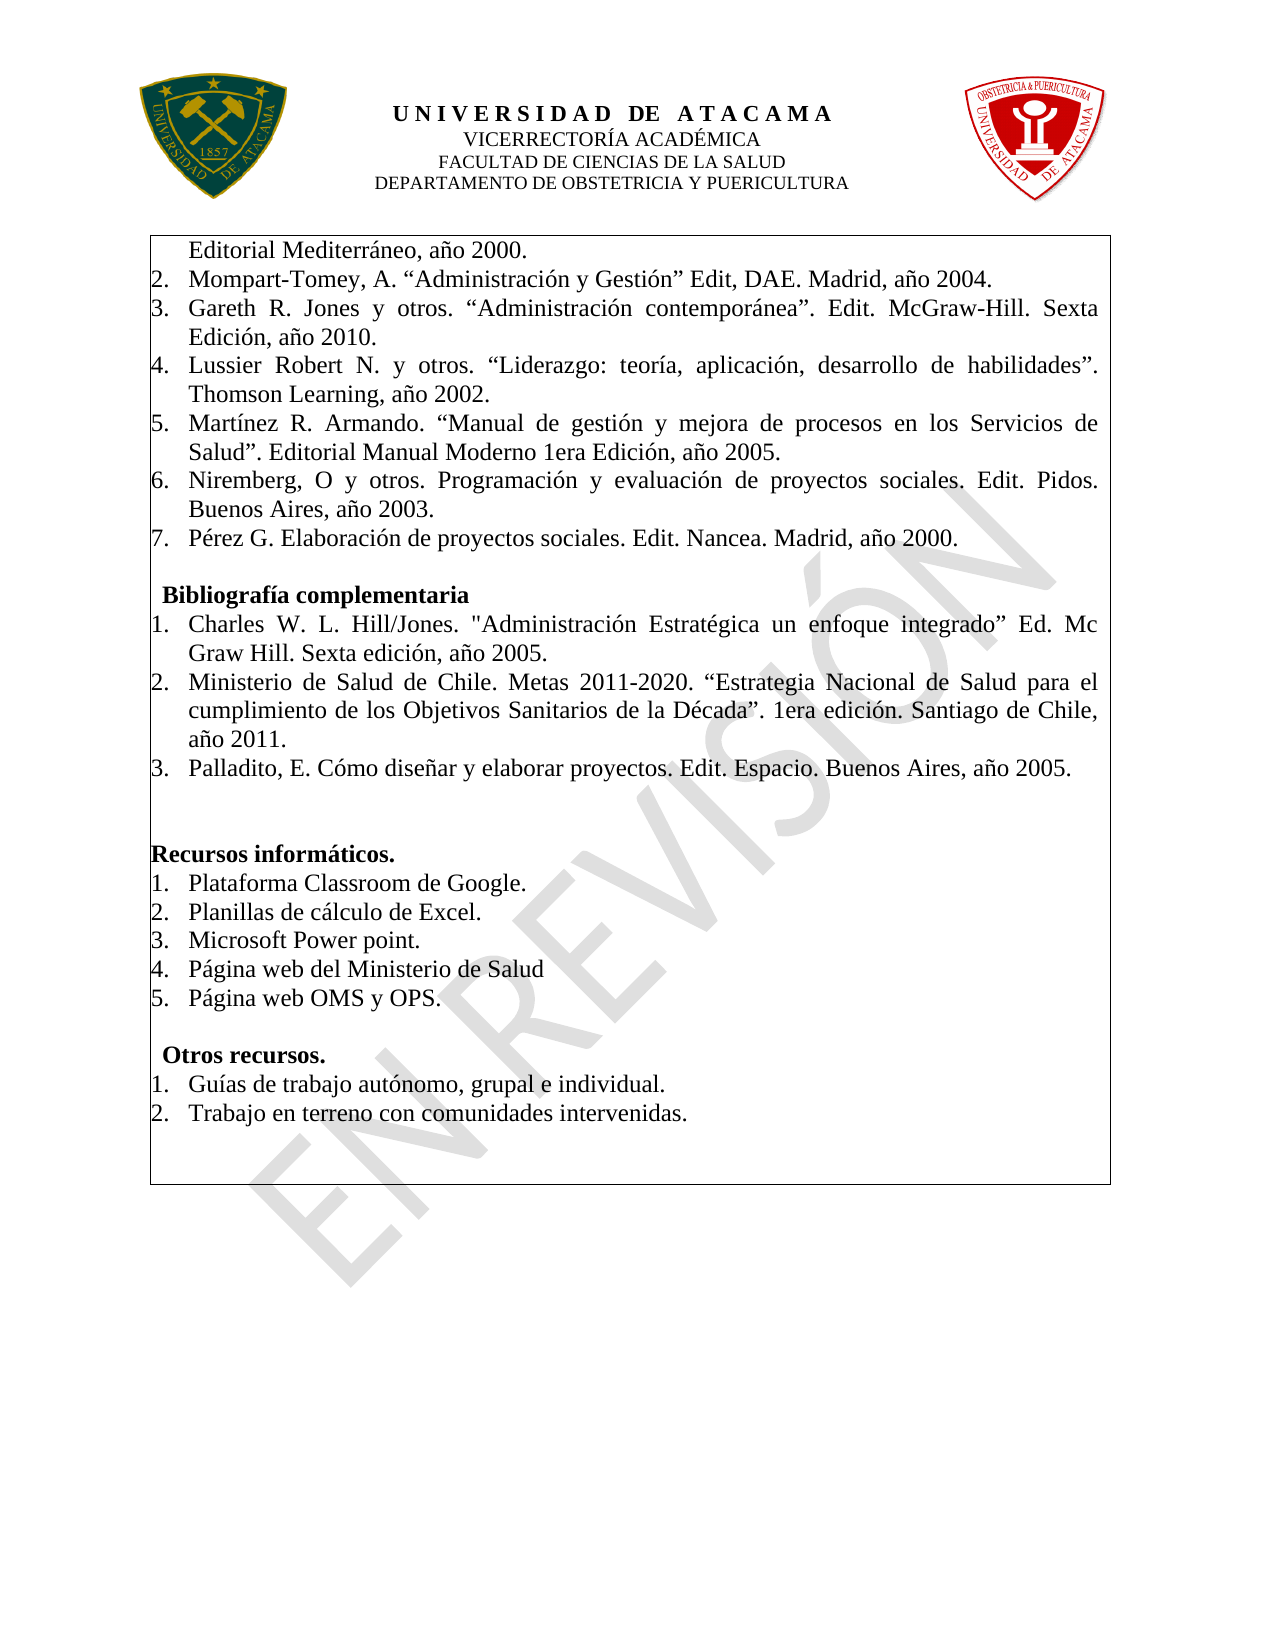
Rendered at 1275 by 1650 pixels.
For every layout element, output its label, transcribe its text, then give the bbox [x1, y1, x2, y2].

picture [961, 73, 1112, 207]
picture [139, 73, 287, 199]
